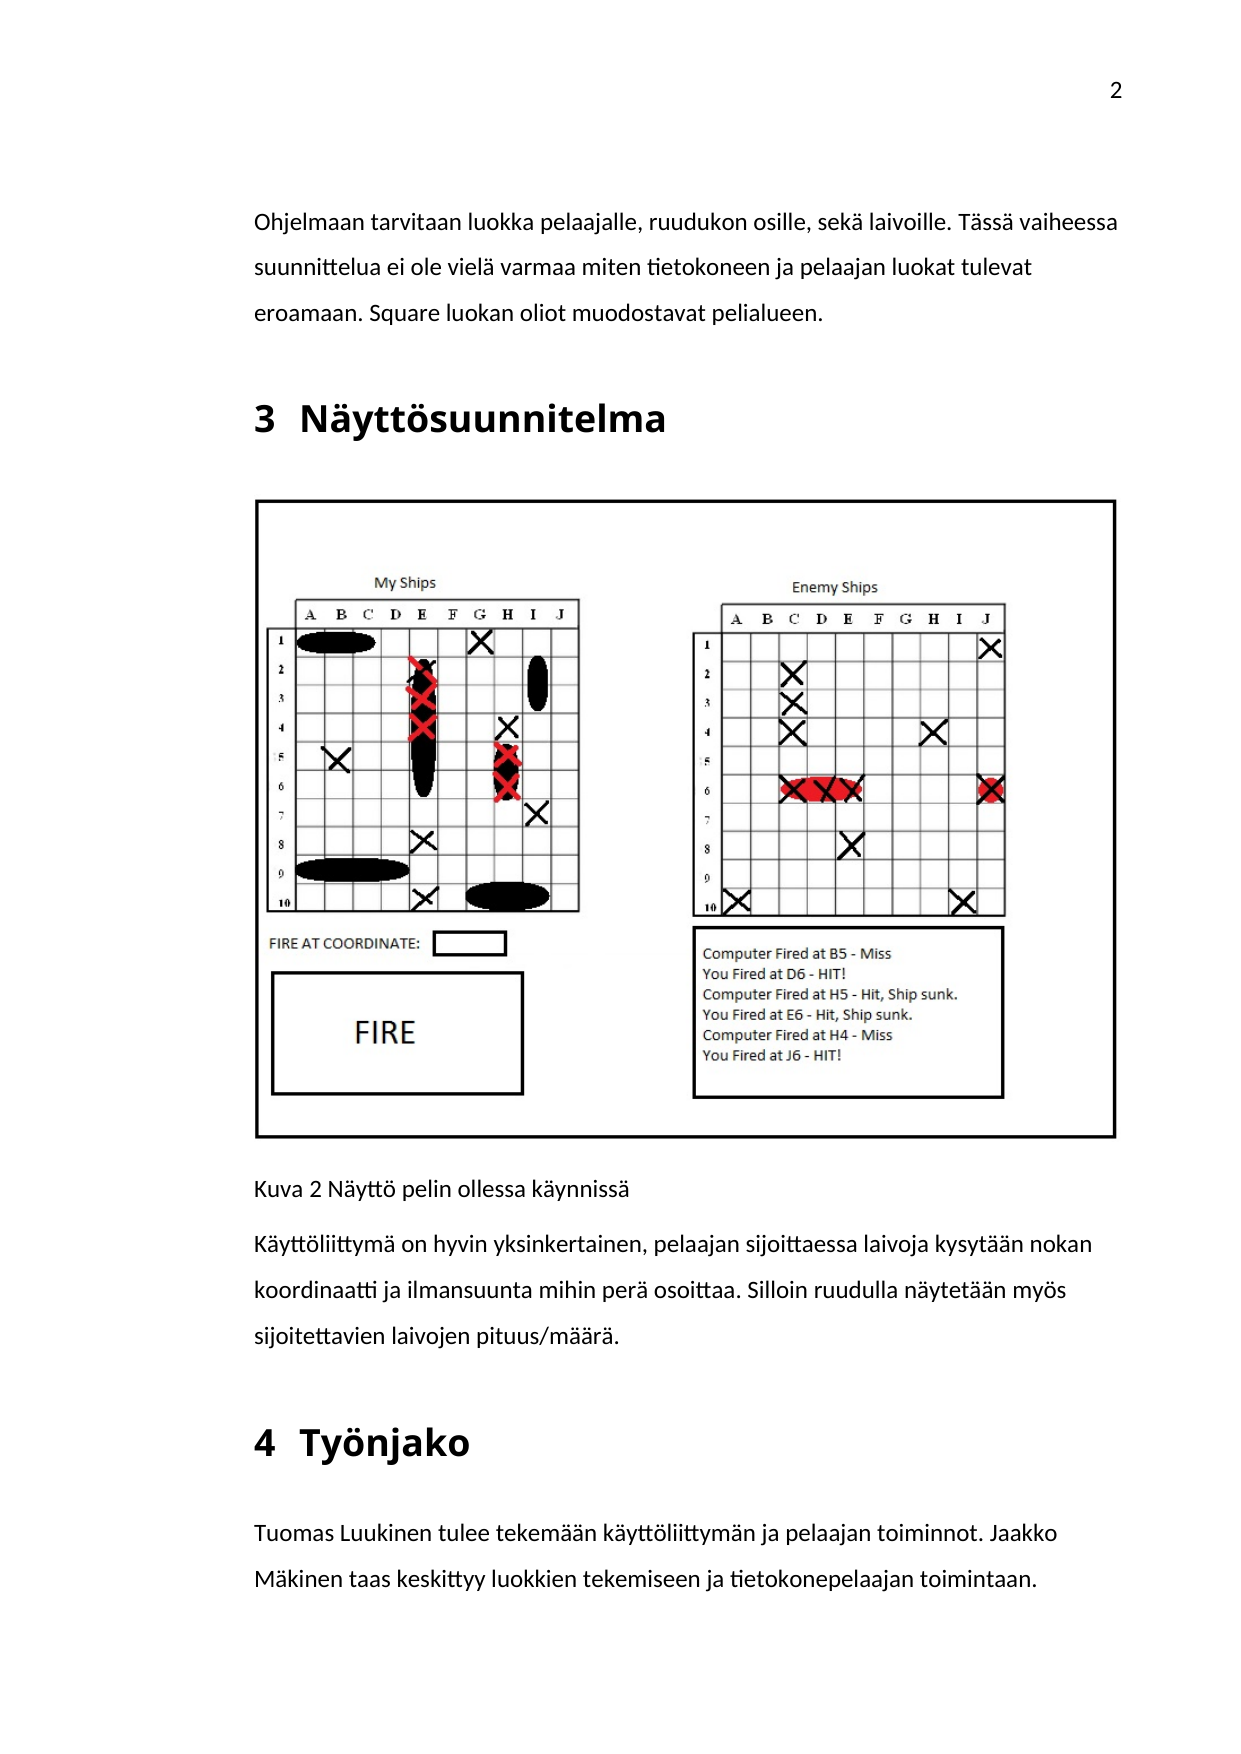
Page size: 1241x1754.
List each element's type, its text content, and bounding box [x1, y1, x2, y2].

subtitle Näyttösuunnitelma [254, 393, 1122, 444]
text Käyttöliittymä on hyvin yksinkertainen, pelaajan sijoittaessa laivoja kysytään nokan koordinaatti ja ilmansuunta mihin perä osoittaa. Silloin ruudulla näytetään myös sijoitettavien laivojen pituus/määrä. [254, 1229, 1122, 1351]
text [254, 1517, 1122, 1594]
subtitle Työnjako [254, 1416, 1122, 1467]
text Ohjelmaan tarvitaan luokka pelaajalle, ruudukon osille, sekä laivoille. Tässä vaiheessa suunnittelua ei ole vielä varmaa miten tietokoneen ja pelaajan luokat tulevat eroamaan. Square luokan oliot muodostavat pelialueen. [254, 206, 1122, 328]
picture [253, 494, 1122, 1142]
